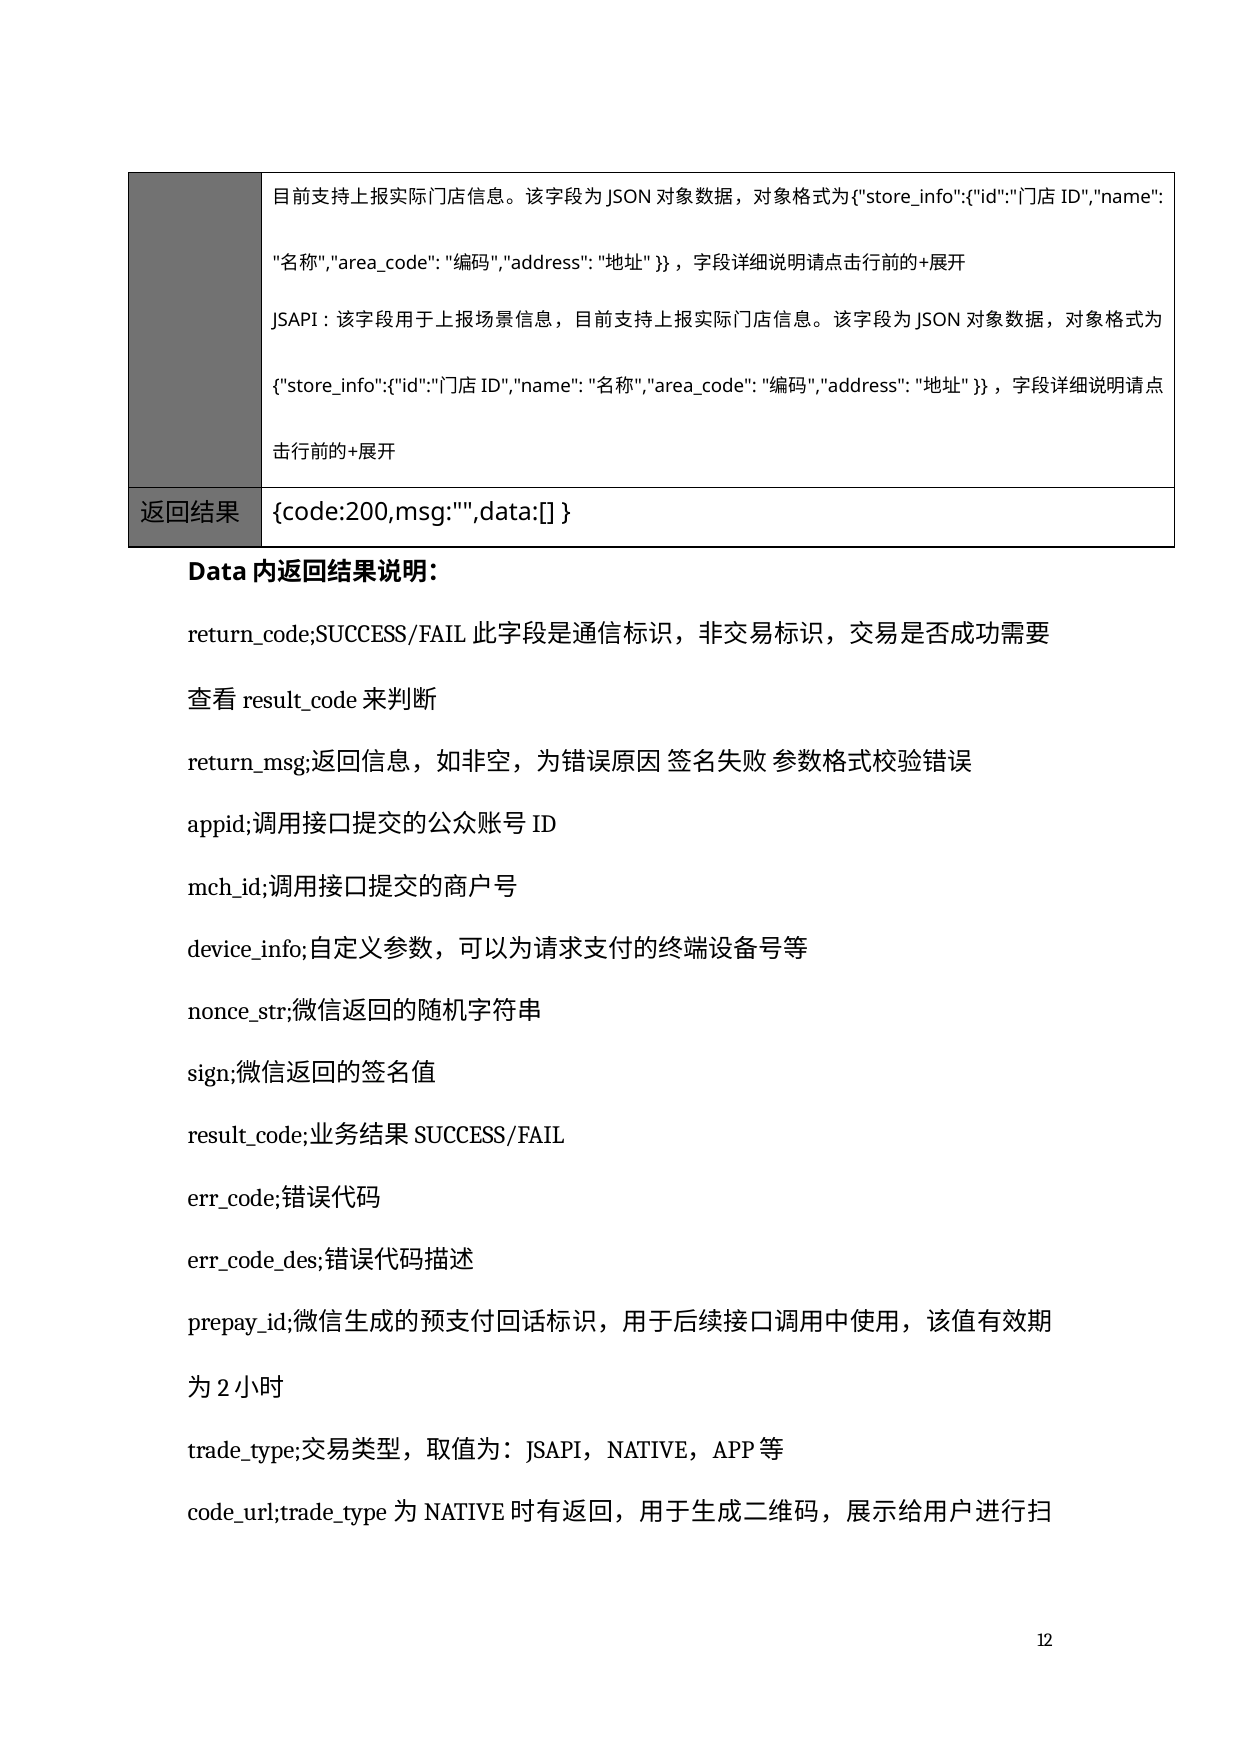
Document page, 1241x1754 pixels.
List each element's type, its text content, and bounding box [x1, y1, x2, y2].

table_cell 传入参数 [129, 173, 261, 487]
text mch_id;调用接口提交的商户号 [187, 862, 1053, 906]
table_cell 返回结果 [129, 488, 261, 546]
text return_msg;返回信息，如非空，为错误原因 签名失败 参数格式校验错误 [187, 738, 1053, 782]
text trade_type;交易类型，取值为：JSAPI，NATIVE，APP等 [187, 1426, 1053, 1470]
text result_code;业务结果 SUCCESS/FAIL [187, 1111, 1053, 1155]
text nonce_str;微信返回的随机字符串 [187, 987, 1053, 1031]
text prepay_id;微信生成的预支付回话标识，用于后续接口调用中使用，该值有效期为2小时 [187, 1298, 1053, 1408]
text err_code_des;错误代码描述 [187, 1235, 1053, 1279]
text appid;调用接口提交的公众账号ID [187, 800, 1053, 844]
text sign;微信返回的签名值 [187, 1049, 1053, 1093]
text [187, 1488, 1053, 1532]
text Data内返回结果说明： [187, 548, 1053, 592]
text device_info;自定义参数，可以为请求支付的终端设备号等 [187, 924, 1053, 968]
text return_code;SUCCESS/FAIL 此字段是通信标识，非交易标识，交易是否成功需要查看result_code来判断 [187, 610, 1053, 720]
text err_code;错误代码 [187, 1173, 1053, 1217]
table_cell {code:200,msg:"",data:[] } [262, 488, 1174, 546]
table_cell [262, 173, 1174, 487]
